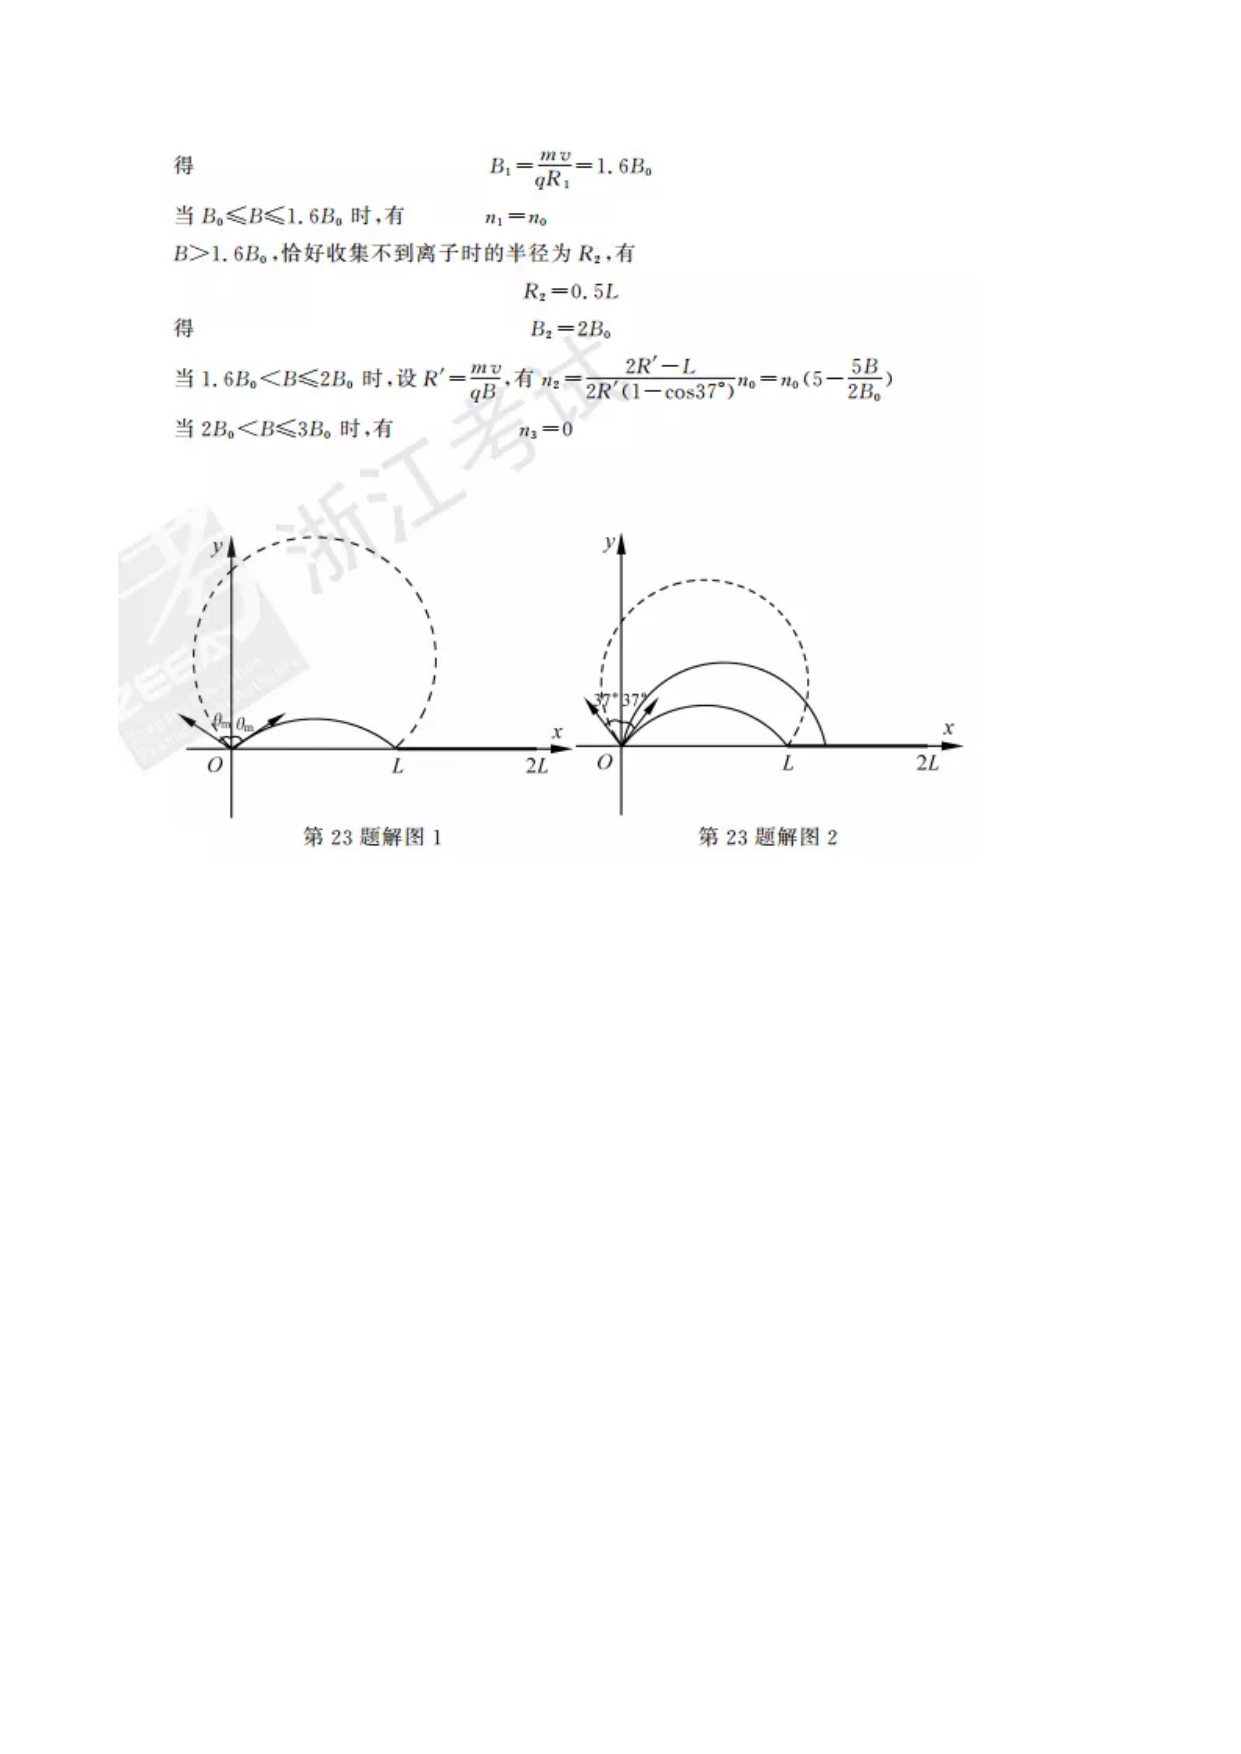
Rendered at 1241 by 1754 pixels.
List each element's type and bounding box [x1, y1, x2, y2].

picture [118, 129, 978, 860]
